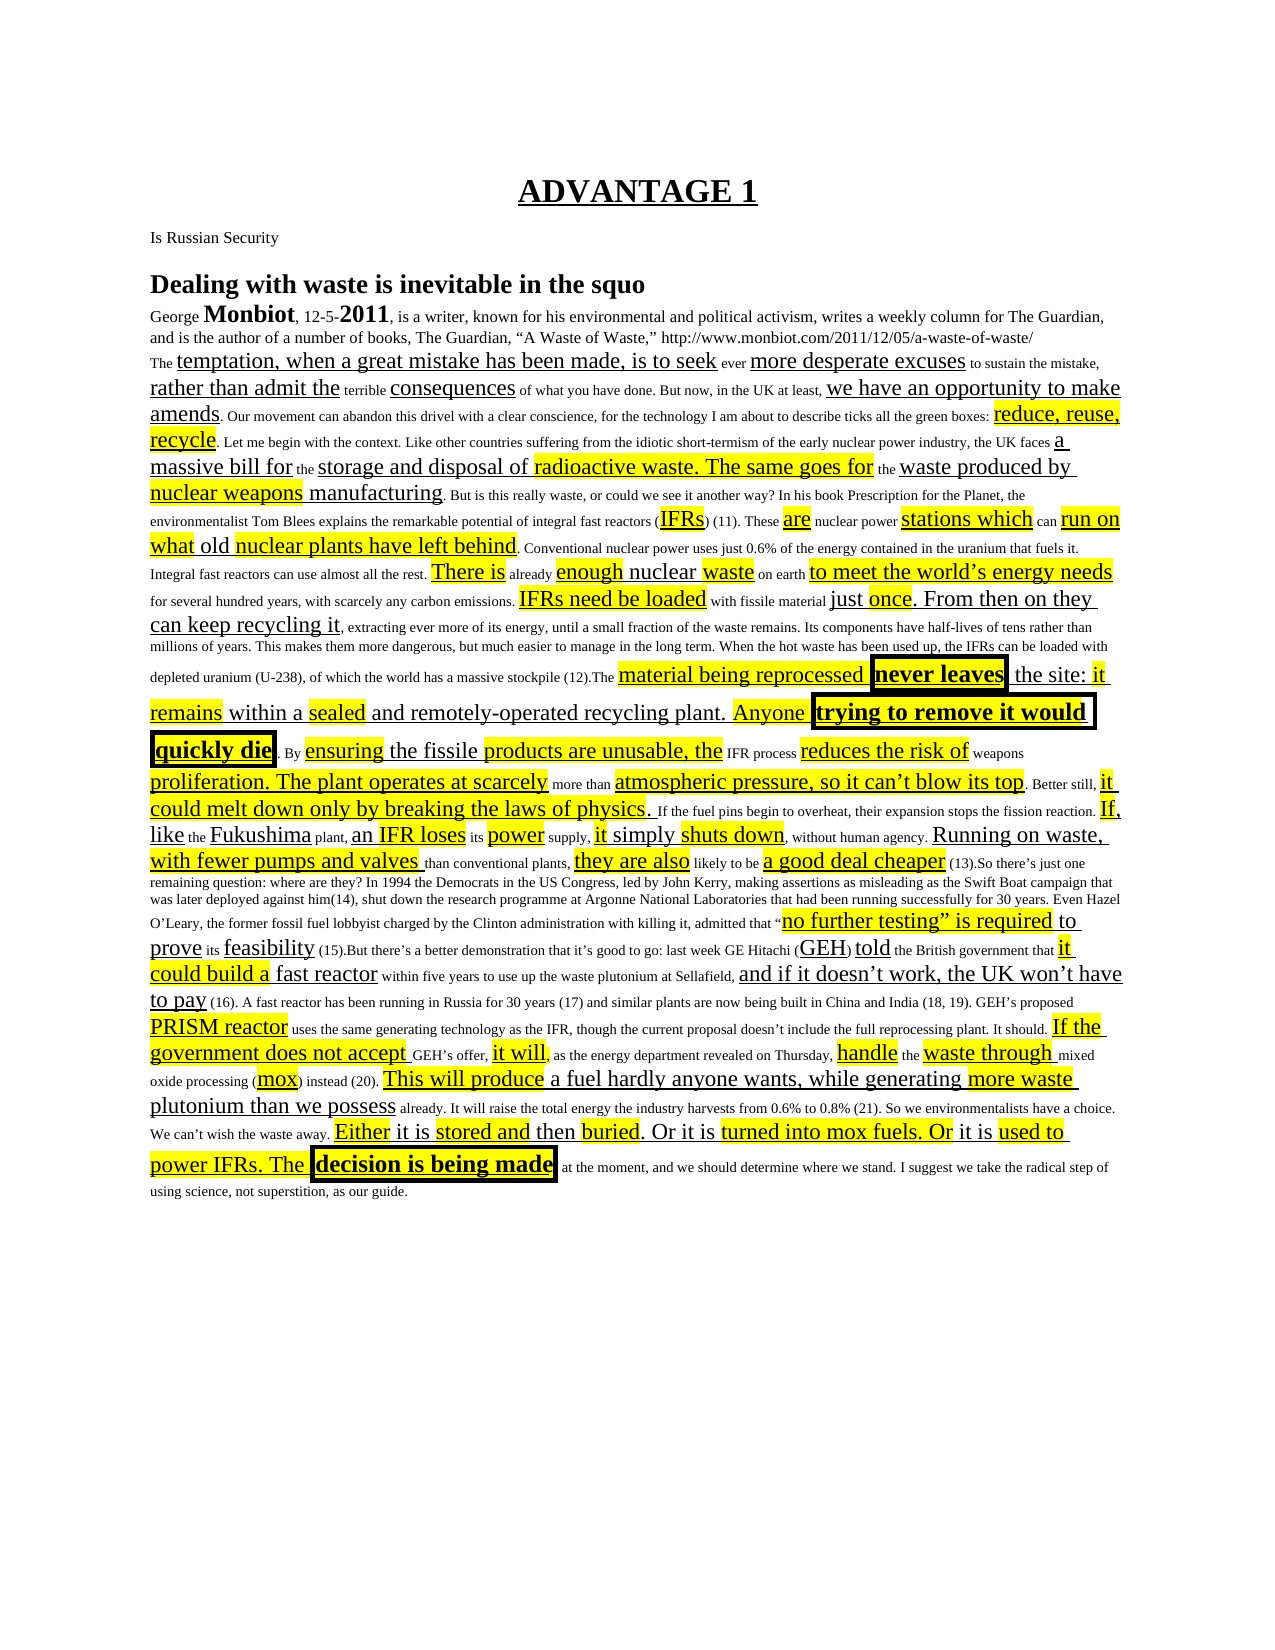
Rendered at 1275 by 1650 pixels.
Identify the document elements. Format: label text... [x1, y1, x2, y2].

text The temptation, when a great mistake has been made, is to seek ever more desperate excuses to sustain the mistake, rather than admit the terrible consequences of what you have done. But now, in the UK at least, we have an opportunity to make amends. Our movement can abandon this drivel with a clear conscience, for the technology I am about to describe ticks all the green boxes: reduce, reuse, recycle. Let me begin with the context. Like other countries suffering from the idiotic short-termism of the early nuclear power industry, the UK faces a massive bill for the storage and disposal of radioactive waste. The same goes for the waste produced by nuclear weapons manufacturing. But is this really waste, or could we see it another way? In his book Prescription for the Planet, the environmentalist Tom Blees explains the remarkable potential of integral fast reactors (IFRs) (11). These are nuclear power stations which can run on what old nuclear plants have left behind. Conventional nuclear power uses just 0.6% of the energy contained in the uranium that fuels it. Integral fast reactors can use almost all the rest. There is already enough nuclear waste on earth to meet the world’s energy needs for several hundred years, with scarcely any carbon emissions. IFRs need be loaded with fissile material just once. From then on they can keep recycling it, extracting ever more of its energy, until a small fraction of the waste remains. Its components have half-lives of tens rather than millions of years. This makes them more dangerous, but much easier to manage in the long term. When the hot waste has been used up, the IFRs can be loaded with depleted uranium (U-238), of which the world has a massive stockpile (12).The material being reprocessed never leaves the site: it remains within a sealed and remotely-operated recycling plant. Anyone trying to remove it would quickly die. By ensuring the fissile products are unusable, the IFR process reduces the risk of weapons proliferation. The plant operates at scarcely more than atmospheric pressure, so it can’t blow its top. Better still, it could melt down only by breaking the laws of physics. If the fuel pins begin to overheat, their expansion stops the fission reaction. If, like the Fukushima plant, an IFR loses its power supply, it simply shuts down, without human agency. Running on waste, with fewer pumps and valves than conventional plants, they are also likely to be a good deal cheaper (13).So there’s just one remaining question: where are they? In 1994 the Democrats in the US Congress, led by John Kerry, making assertions as misleading as the Swift Boat campaign that was later deployed against him(14), shut down the research programme at Argonne National Laboratories that had been running successfully for 30 years. Even Hazel O’Leary, the former fossil fuel lobbyist charged by the Clinton administration with killing it, admitted that “no further testing” is required to prove its feasibility (15).But there’s a better demonstration that it’s good to go: last week GE Hitachi (GEH) told the British government that it could build a fast reactor within five years to use up the waste plutonium at Sellafield, and if it doesn’t work, the UK won’t have to pay (16). A fast reactor has been running in Russia for 30 years (17) and similar plants are now being built in China and India (18, 19). GEH’s proposed PRISM reactor uses the same generating technology as the IFR, though the current proposal doesn’t include the full reprocessing plant. It should. If the government does not accept GEH’s offer, it will, as the energy department revealed on Thursday, handle the waste through mixed oxide processing (mox) instead (20). This will produce a fuel hardly anyone wants, while generating more waste plutonium than we possess already. It will raise the total energy the industry harvests from 0.6% to 0.8% (21). So we environmentalists have a choice. We can’t wish the waste away. Either it is stored and then buried. Or it is turned into mox fuels. Or it is used to power IFRs. The decision is being made at the moment, and we should determine where we stand. I suggest we take the radical step of using science, not superstition, as our guide. [150, 347, 1125, 1199]
text George Monbiot, 12-5-2011, is a writer, known for his environmental and political activism, writes a weekly column for The Guardian, and is the author of a number of books, The Guardian, “A Waste of Waste,” http://www.monbiot.com/2011/12/05/a-waste-of-waste/ [150, 299, 1125, 347]
subtitle Dealing with waste is inevitable in the squo [150, 268, 1125, 299]
subtitle ADVANTAGE 1 [150, 171, 1125, 209]
text Is Russian Security [150, 228, 1125, 247]
